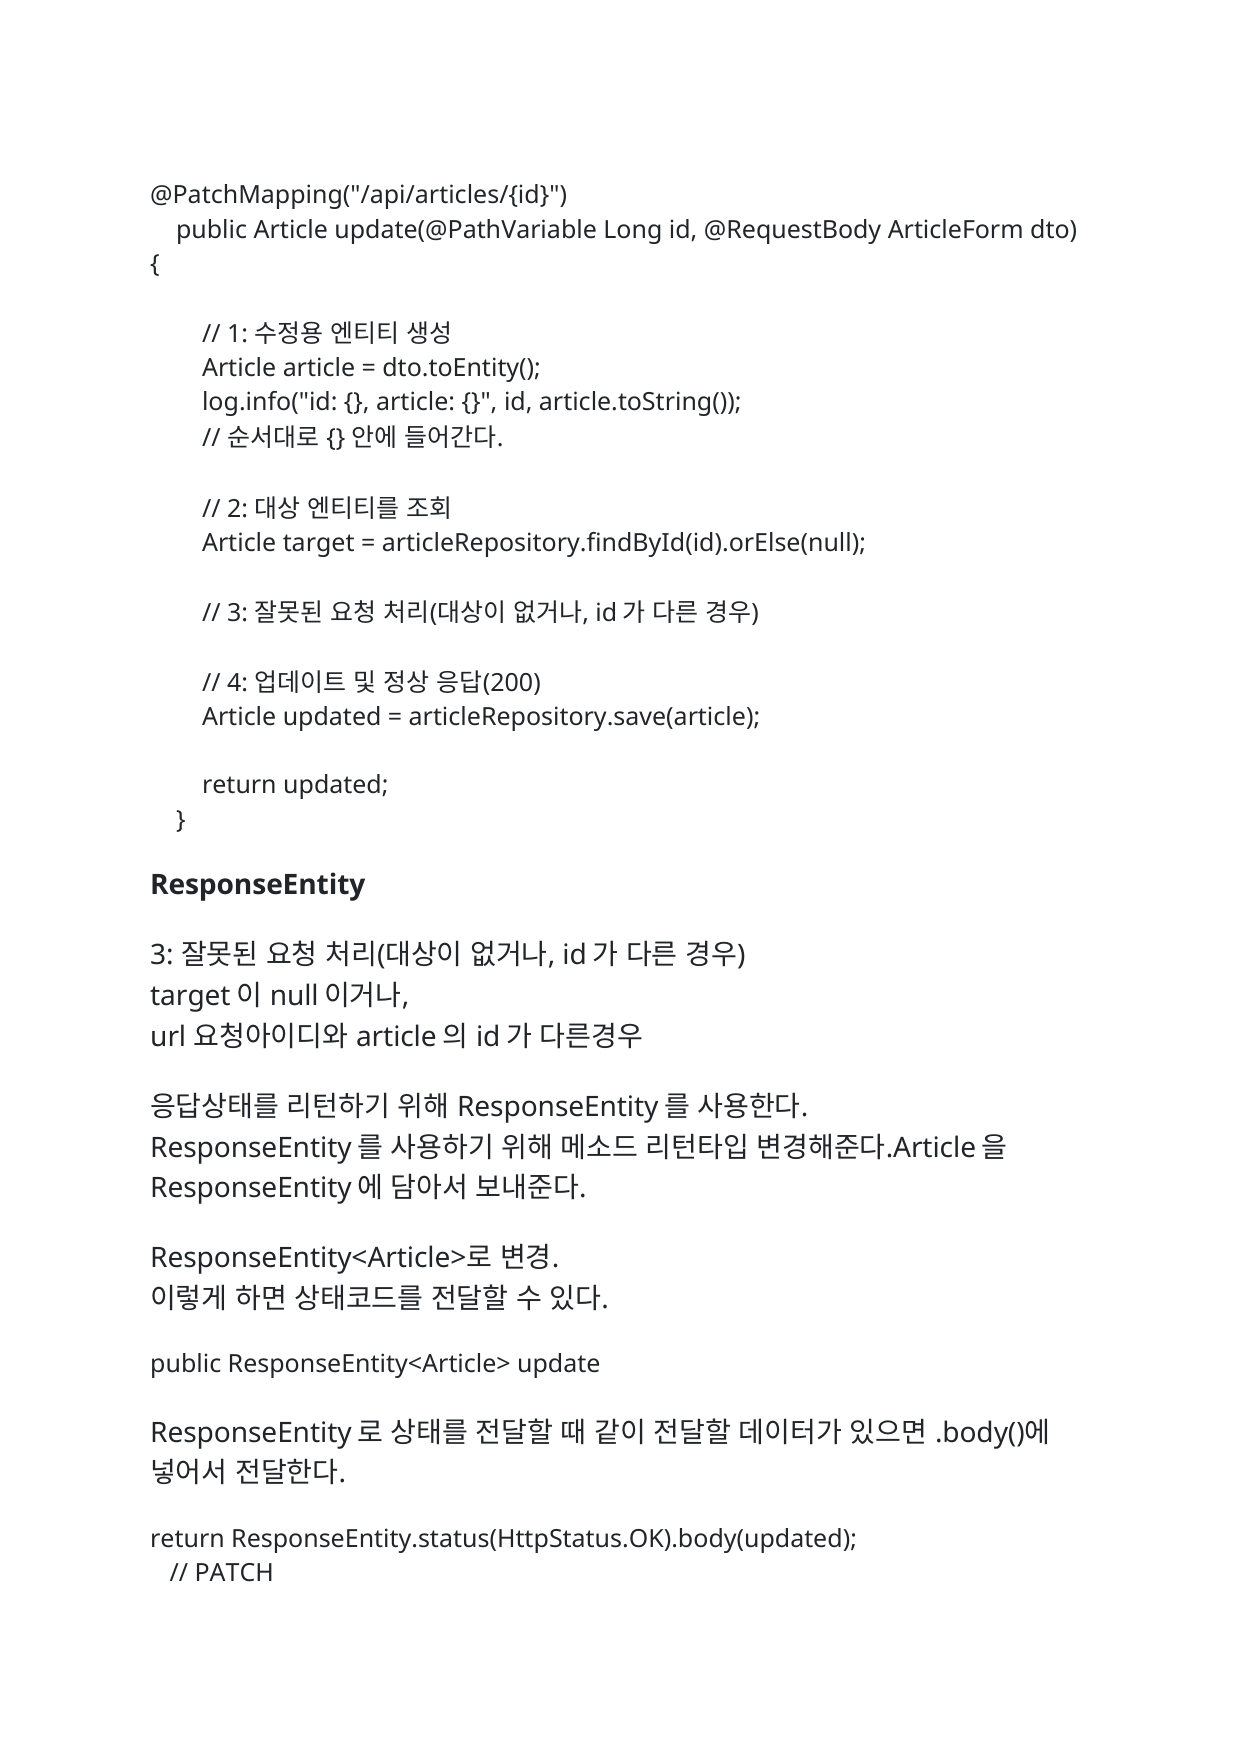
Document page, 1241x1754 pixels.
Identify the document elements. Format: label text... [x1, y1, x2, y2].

text return updated; [150, 767, 1090, 801]
text } [150, 801, 1090, 835]
text 응답상태를 리턴하기 위해 ResponseEntity를 사용한다. ResponseEntity를 사용하기 위해 메소드 리턴타입 변경해준다.Article을 ResponseEntity에 담아서 보내준다. [150, 1084, 1090, 1206]
text log.info("id: {}, article: {}", id, article.toString()); [150, 384, 1090, 418]
text Article target = articleRepository.findById(id).orElse(null); [150, 524, 1090, 558]
text public ResponseEntity<Article> update [150, 1346, 1090, 1380]
text ResponseEntity로 상태를 전달할 때 같이 전달할 데이터가 있으면 .body()에 넣어서 전달한다. [150, 1409, 1090, 1491]
text Article updated = articleRepository.save(article); [150, 699, 1090, 733]
text // 1: 수정용 엔티티 생성 [150, 313, 1090, 350]
text 3: 잘못된 요청 처리(대상이 없거나, id가 다른 경우) target이 null이거나, url 요청아이디와 article의 id가 다른경우 [150, 932, 1090, 1054]
text // 4: 업데이트 및 정상 응답(200) [150, 663, 1090, 699]
text @PatchMapping("/api/articles/{id}") [150, 177, 1090, 211]
text // PATCH [150, 1554, 1090, 1588]
text ResponseEntity<Article>로 변경. 이렇게 하면 상태코드를 전달할 수 있다. [150, 1235, 1090, 1317]
text Article article = dto.toEntity(); [150, 350, 1090, 384]
text public Article update(@PathVariable Long id, @RequestBody ArticleForm dto) { [150, 211, 1090, 279]
text // 순서대로 {} 안에 들어간다. [150, 418, 1090, 454]
text // 2: 대상 엔티티를 조회 [150, 488, 1090, 524]
text return ResponseEntity.status(HttpStatus.OK).body(updated); [150, 1520, 1090, 1554]
text ResponseEntity [150, 864, 1090, 903]
text // 3: 잘못된 요청 처리(대상이 없거나, id가 다른 경우) [150, 592, 1090, 629]
